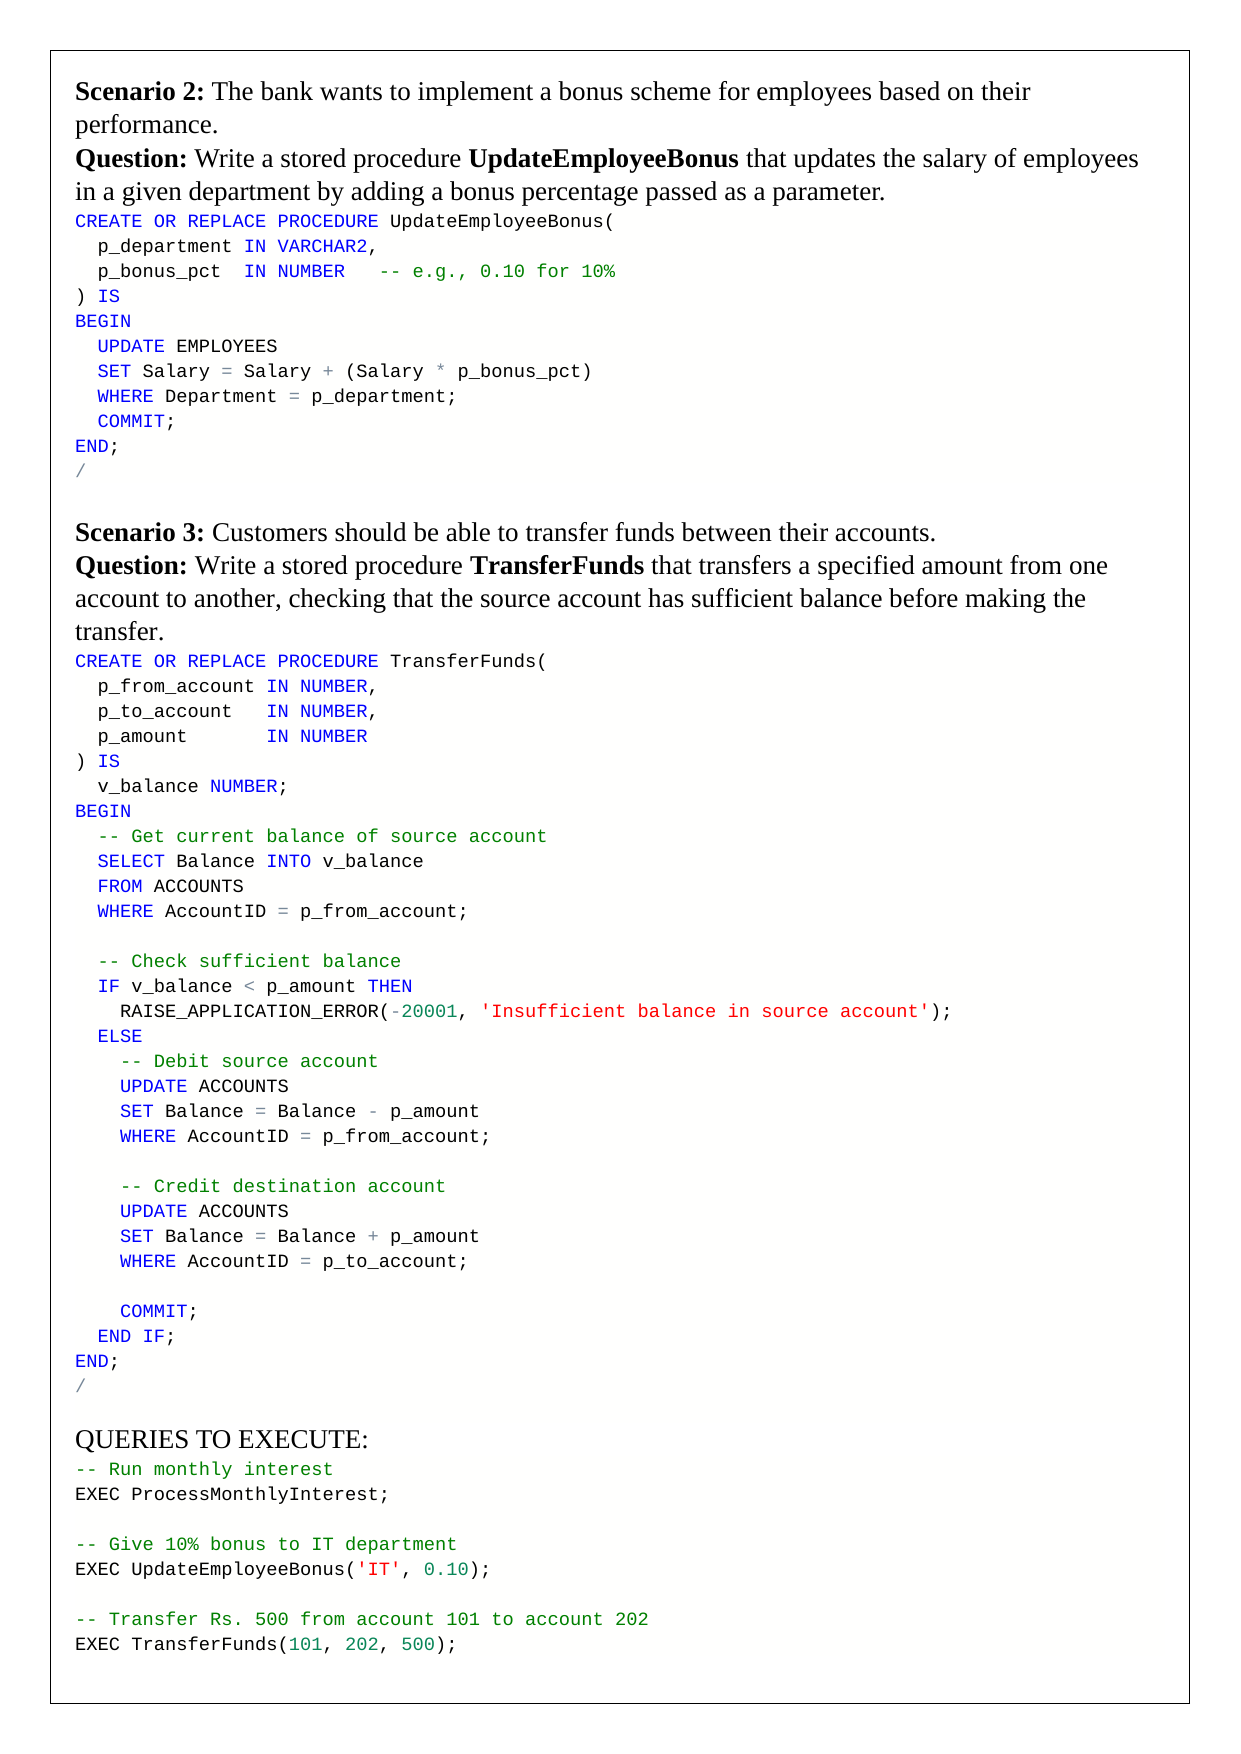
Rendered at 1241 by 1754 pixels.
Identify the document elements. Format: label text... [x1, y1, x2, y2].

text SET Balance = Balance + p_amount [75, 1223, 1165, 1248]
text p_department IN VARCHAR2, [75, 233, 1165, 258]
text UPDATE ACCOUNTS [75, 1073, 1165, 1098]
text SELECT Balance INTO v_balance [75, 848, 1165, 873]
text SET Salary = Salary + (Salary * p_bonus_pct) [75, 358, 1165, 383]
text WHERE AccountID = p_from_account; [75, 898, 1165, 923]
text -- Debit source account [75, 1048, 1165, 1073]
text p_to_account IN NUMBER, [75, 698, 1165, 723]
text FROM ACCOUNTS [75, 873, 1165, 898]
text EXEC UpdateEmployeeBonus('IT', 0.10); [75, 1556, 1165, 1581]
text CREATE OR REPLACE PROCEDURE TransferFunds( [75, 648, 1165, 673]
text / [75, 1373, 1165, 1398]
text RAISE_APPLICATION_ERROR(-20001, 'Insufficient balance in source account'); [75, 998, 1165, 1023]
text WHERE AccountID = p_to_account; [75, 1248, 1165, 1273]
text Scenario 3: Customers should be able to transfer funds between their accounts. [75, 516, 1165, 547]
text Scenario 2: The bank wants to implement a bonus scheme for employees based on their performance. [75, 75, 1165, 140]
text ) IS [75, 283, 1165, 308]
text QUERIES TO EXECUTE: [75, 1423, 1165, 1454]
text ELSE [75, 1023, 1165, 1048]
text EXEC TransferFunds(101, 202, 500); [75, 1631, 1165, 1656]
text COMMIT; [75, 408, 1165, 433]
text UPDATE ACCOUNTS [75, 1198, 1165, 1223]
text EXEC ProcessMonthlyInterest; [75, 1481, 1165, 1506]
text BEGIN [75, 798, 1165, 823]
text v_balance NUMBER; [75, 773, 1165, 798]
text SET Balance = Balance - p_amount [75, 1098, 1165, 1123]
text -- Check sufficient balance [75, 948, 1165, 973]
text UPDATE EMPLOYEES [75, 333, 1165, 358]
text END; [75, 1348, 1165, 1373]
text END IF; [75, 1323, 1165, 1348]
text COMMIT; [75, 1298, 1165, 1323]
text p_bonus_pct IN NUMBER -- e.g., 0.10 for 10% [75, 258, 1165, 283]
text -- Credit destination account [75, 1173, 1165, 1198]
text WHERE Department = p_department; [75, 383, 1165, 408]
text p_from_account IN NUMBER, [75, 673, 1165, 698]
text p_amount IN NUMBER [75, 723, 1165, 748]
text -- Run monthly interest [75, 1456, 1165, 1481]
text Question: Write a stored procedure UpdateEmployeeBonus that updates the salary of employees in a given department by adding a bonus percentage passed as a parameter. [75, 142, 1165, 206]
text -- Transfer Rs. 500 from account 101 to account 202 [75, 1606, 1165, 1631]
text -- Get current balance of source account [75, 823, 1165, 848]
text WHERE AccountID = p_from_account; [75, 1123, 1165, 1148]
text IF v_balance < p_amount THEN [75, 973, 1165, 998]
text BEGIN [75, 308, 1165, 333]
text END; [75, 433, 1165, 458]
text Question: Write a stored procedure TransferFunds that transfers a specified amount from one account to another, checking that the source account has sufficient balance before making the transfer. [75, 549, 1165, 646]
text CREATE OR REPLACE PROCEDURE UpdateEmployeeBonus( [75, 208, 1165, 233]
text / [75, 458, 1165, 483]
text -- Give 10% bonus to IT department [75, 1531, 1165, 1556]
text ) IS [75, 748, 1165, 773]
